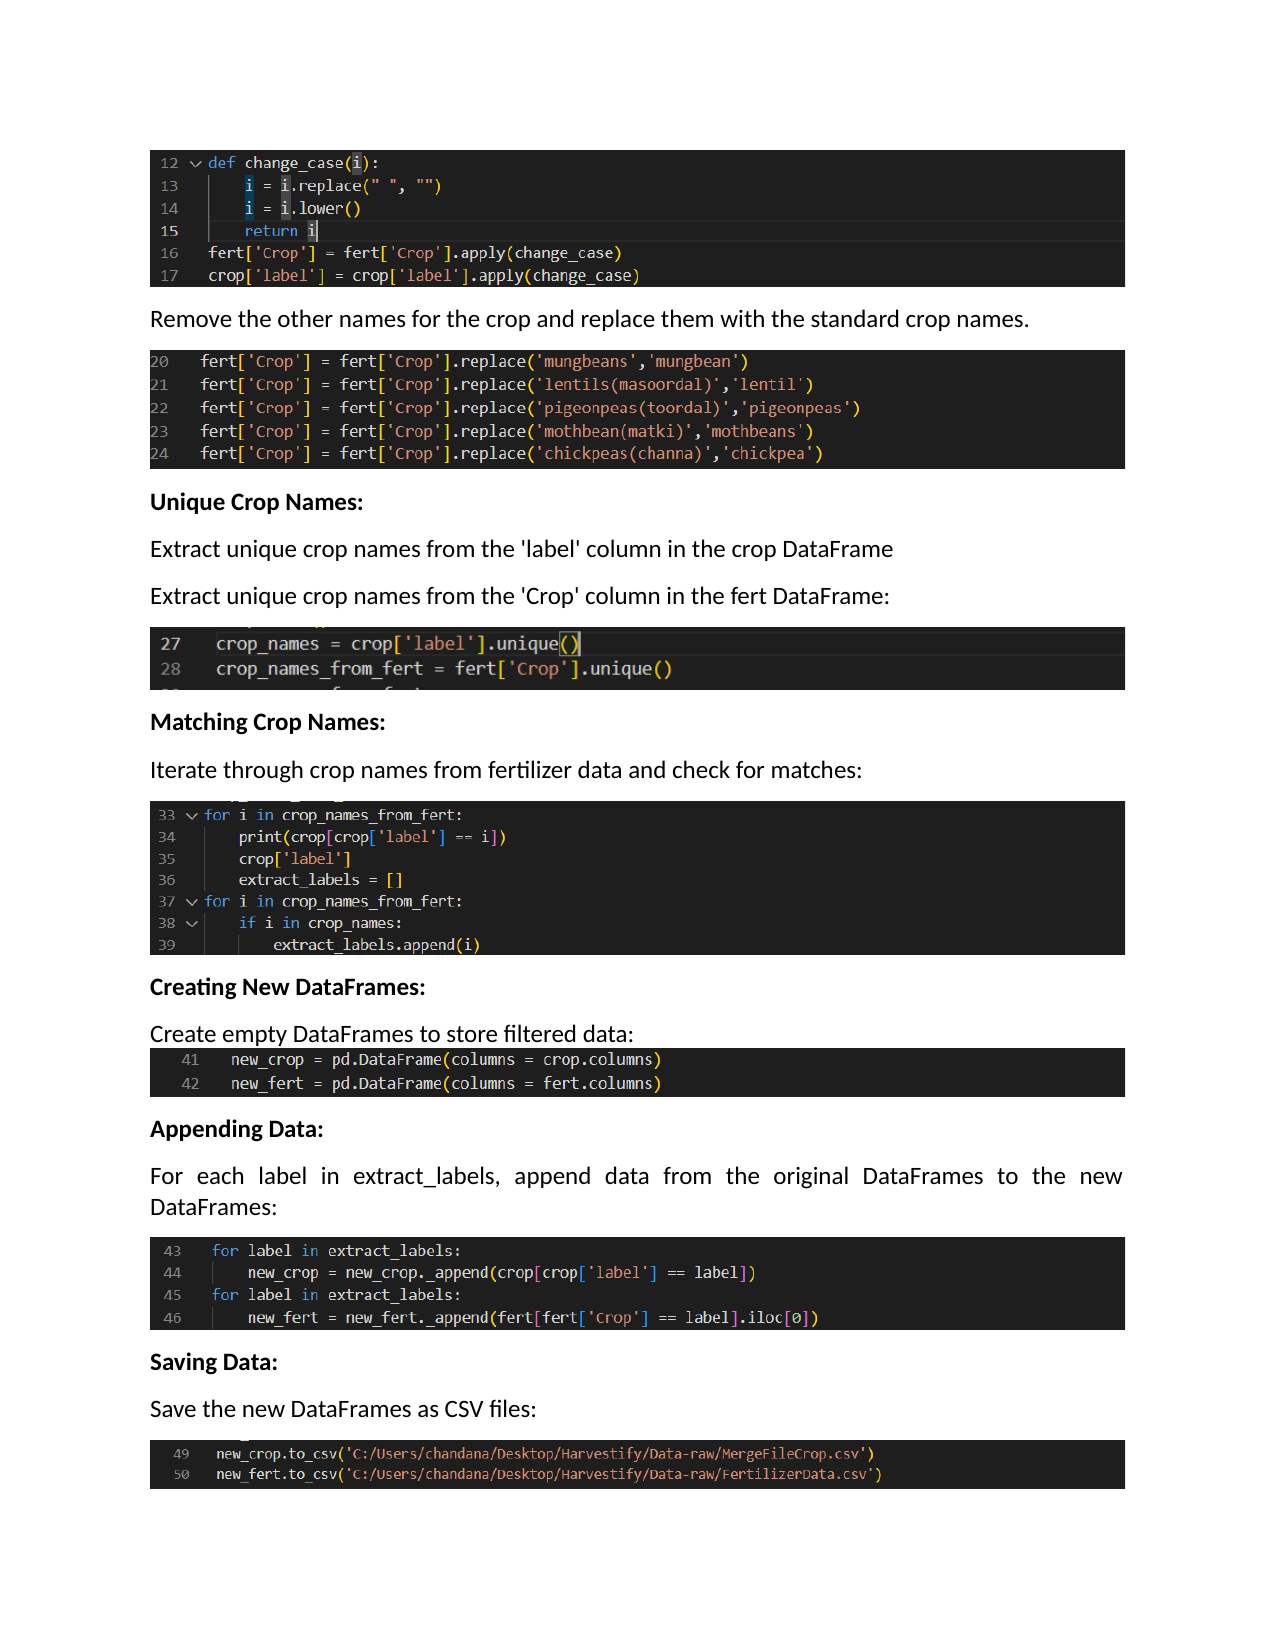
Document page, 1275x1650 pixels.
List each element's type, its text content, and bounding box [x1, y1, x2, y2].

text Remove the other names for the crop and replace them with the standard crop names. [150, 303, 1125, 333]
text Matching Crop Names: [150, 707, 1125, 737]
picture [150, 350, 1125, 469]
text Creating New DataFrames: [150, 971, 1125, 1001]
picture [150, 1237, 1125, 1330]
text Create empty DataFrames to store filtered data: [150, 1018, 1125, 1048]
text Save the new DataFrames as CSV files: [150, 1393, 1125, 1424]
text Extract unique crop names from the 'Crop' column in the fert DataFrame: [150, 580, 1125, 611]
text For each label in extract_labels, append data from the original DataFrames to the new DataFrames: [150, 1160, 1125, 1221]
text Appending Data: [150, 1113, 1125, 1143]
text Iterate through crop names from fertilizer data and check for matches: [150, 754, 1125, 784]
text Saving Data: [150, 1346, 1125, 1377]
picture [150, 627, 1125, 690]
picture [150, 150, 1125, 287]
text Unique Crop Names: [150, 486, 1125, 516]
picture [150, 1048, 1125, 1097]
picture [150, 1440, 1125, 1489]
picture [150, 801, 1125, 955]
text Extract unique crop names from the 'label' column in the crop DataFrame [150, 533, 1125, 563]
